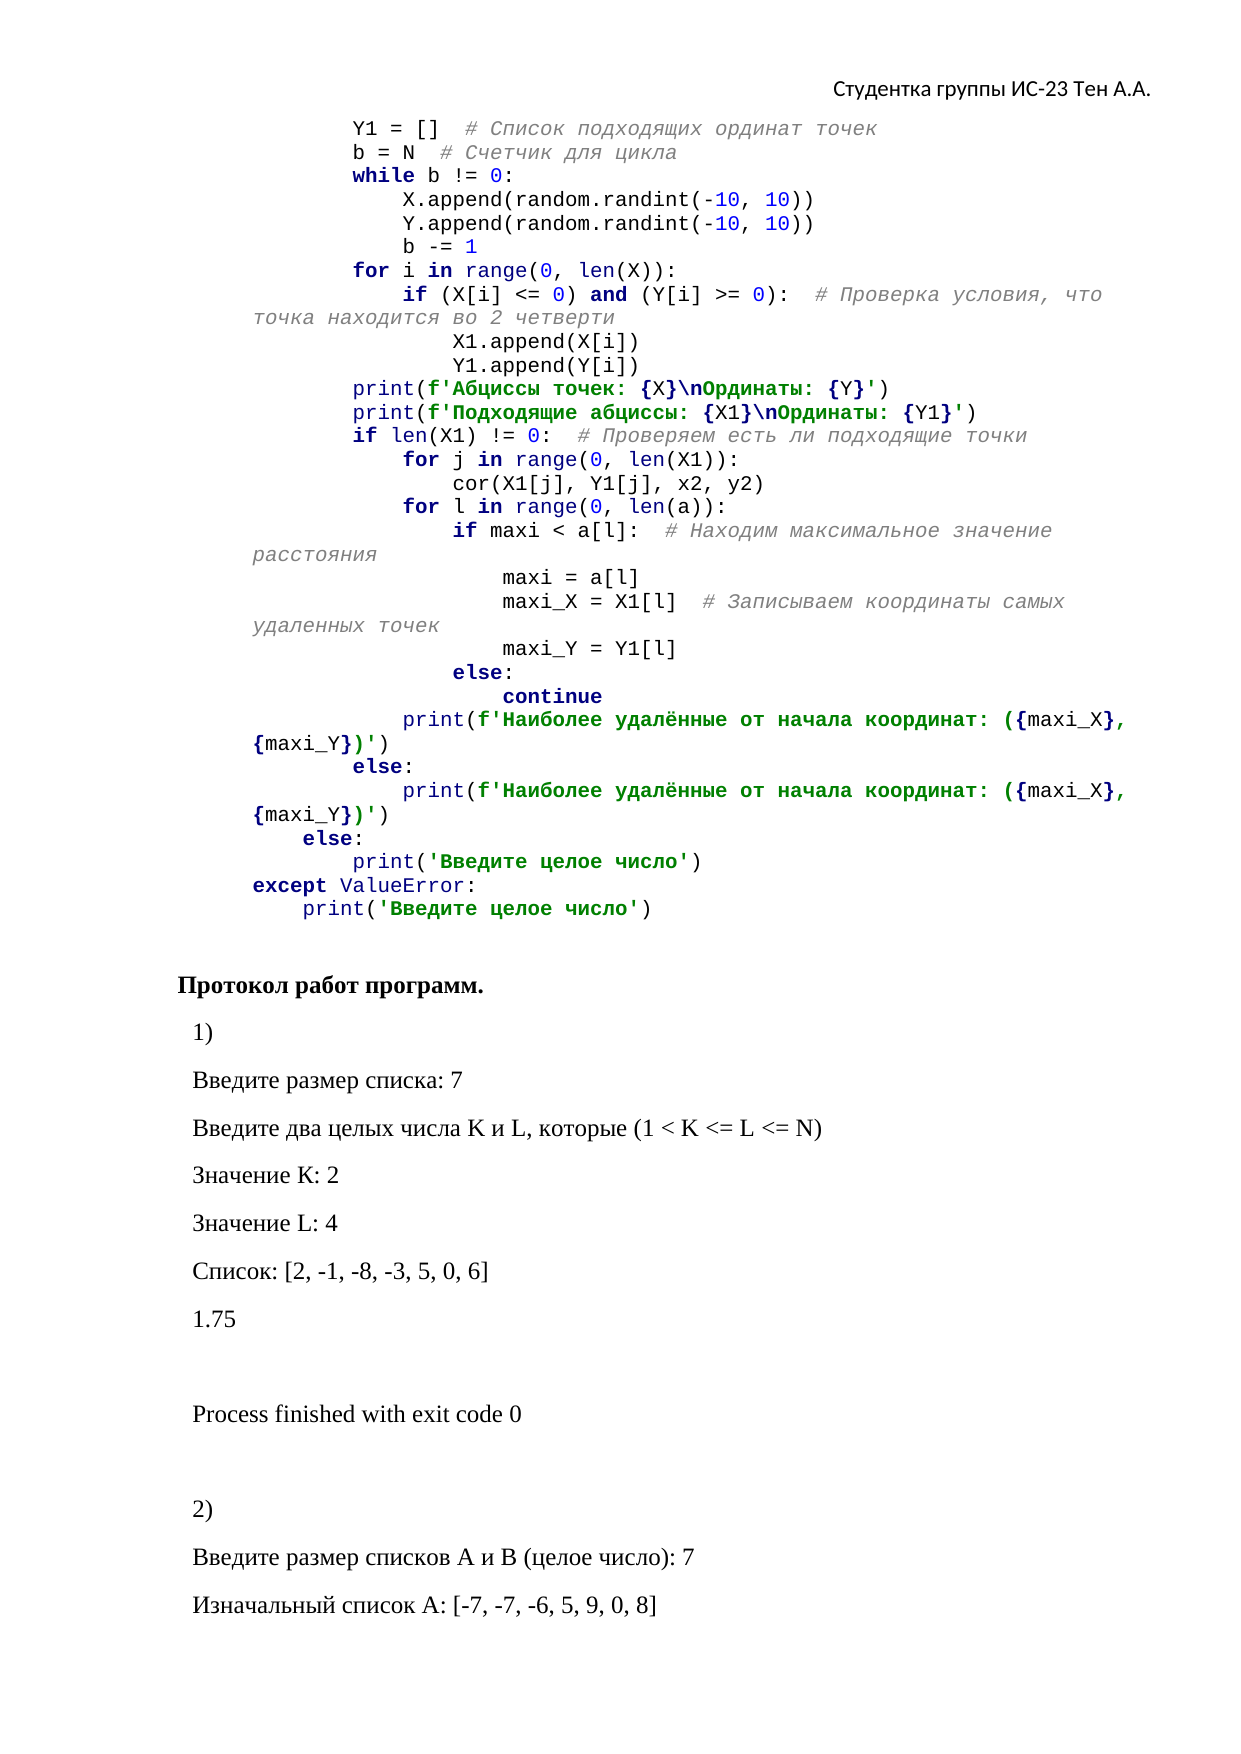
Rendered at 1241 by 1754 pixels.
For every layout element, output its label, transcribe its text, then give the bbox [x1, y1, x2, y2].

text Введите размер списка: 7 [192, 1065, 1152, 1094]
text Протокол работ программ. [177, 970, 1152, 998]
text Изначальный список А: [-7, -7, -6, 5, 9, 0, 8] [192, 1590, 1152, 1619]
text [252, 118, 1152, 922]
text Введите два целых числа K и L, которые (1 < K <= L <= N) [192, 1113, 1152, 1142]
text Значение К: 2 [192, 1161, 1152, 1189]
text Список: [2, -1, -8, -3, 5, 0, 6] [192, 1256, 1152, 1285]
text Process finished with exit code 0 [192, 1399, 1152, 1428]
text Введите размер списков А и В (целое число): 7 [192, 1542, 1152, 1571]
text 1.75 [192, 1304, 1152, 1332]
text Значение L: 4 [192, 1208, 1152, 1237]
